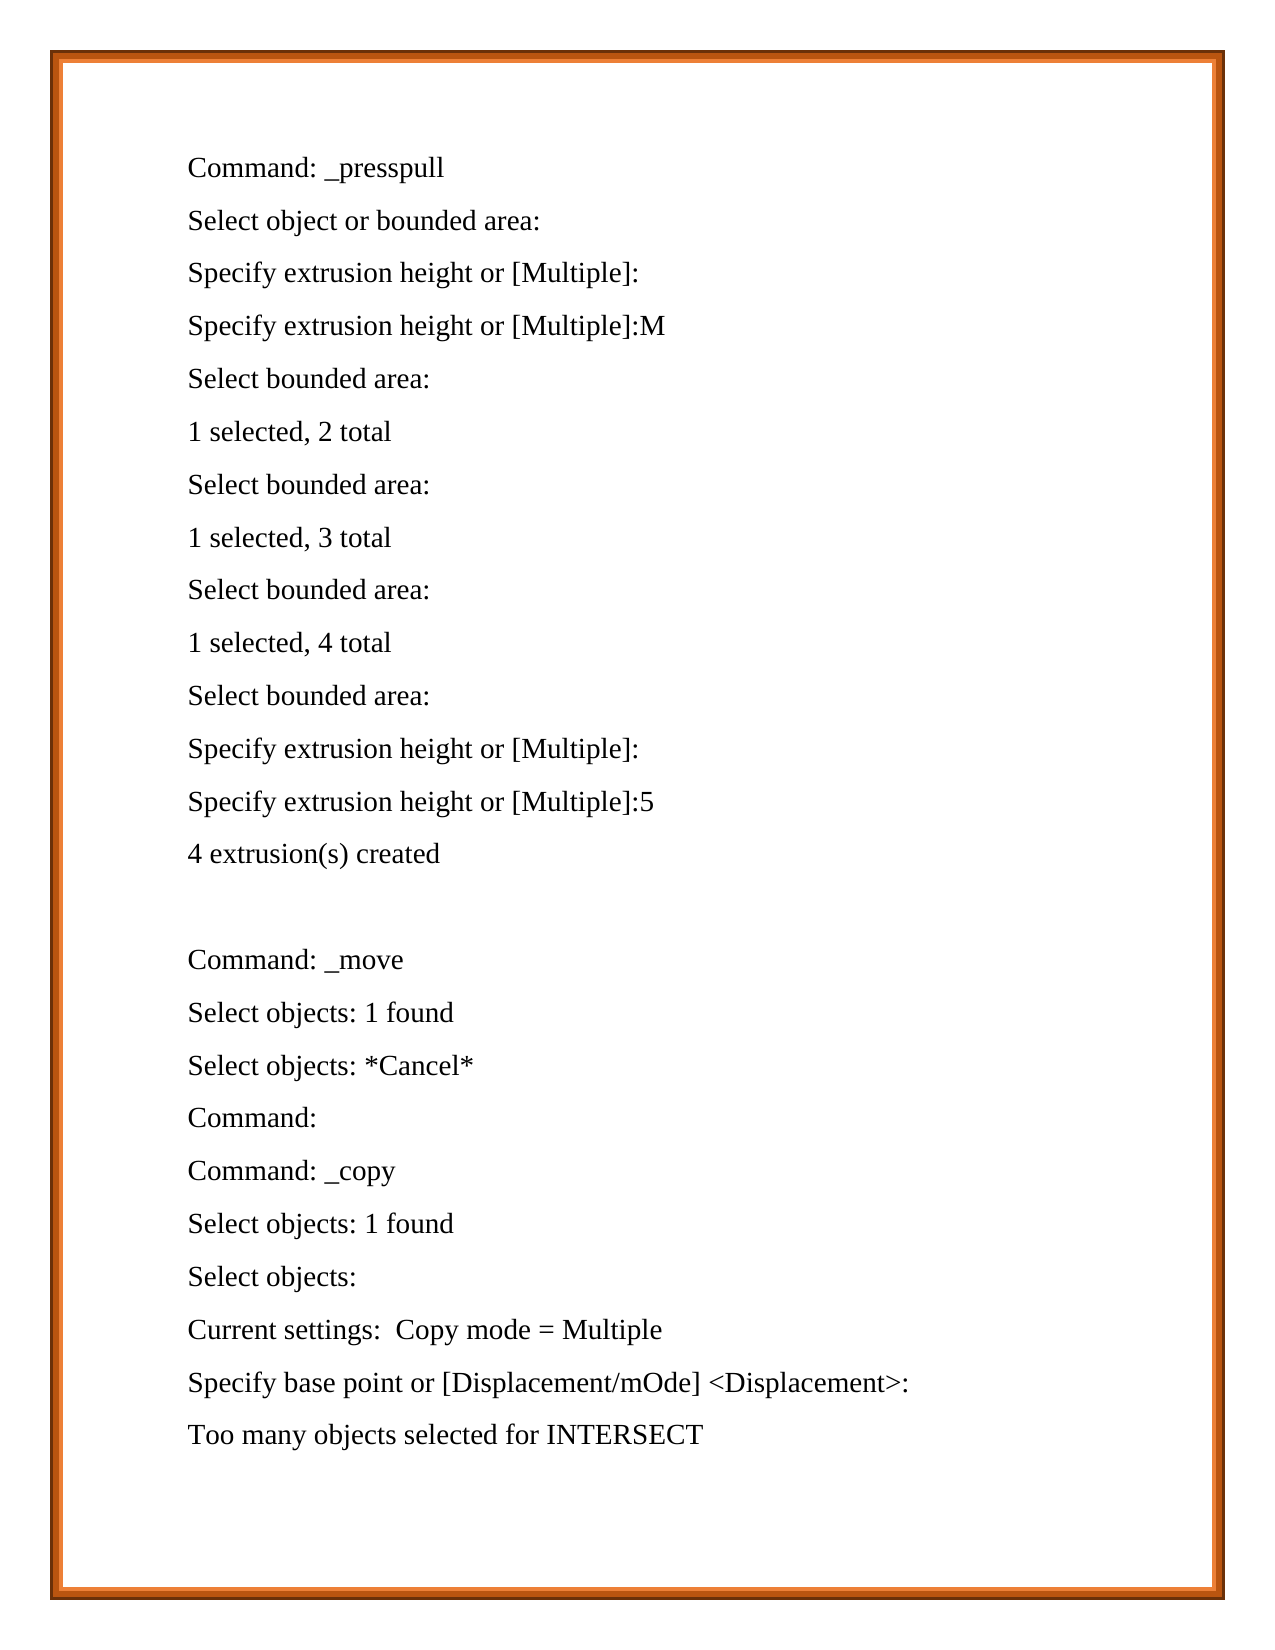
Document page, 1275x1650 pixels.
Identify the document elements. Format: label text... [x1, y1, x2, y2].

text Command: _move [187, 942, 1125, 976]
text Select bounded area: [187, 678, 1125, 712]
text Command: _copy [187, 1153, 1125, 1187]
text Command: [187, 1101, 1125, 1134]
text Too many objects selected for INTERSECT [187, 1417, 1125, 1451]
text Select objects: 1 found [187, 995, 1125, 1028]
text Select objects: [187, 1259, 1125, 1293]
text Select bounded area: [187, 361, 1125, 395]
text Current settings: Copy mode = Multiple [187, 1312, 1125, 1345]
text 1 selected, 2 total [187, 414, 1125, 448]
text Command: _presspull [187, 150, 1125, 183]
text 1 selected, 4 total [187, 625, 1125, 659]
text 4 extrusion(s) created [187, 837, 1125, 870]
text Select objects: 1 found [187, 1206, 1125, 1240]
text Specify extrusion height or [Multiple]: [187, 731, 1125, 764]
text Select object or bounded area: [187, 203, 1125, 236]
text Specify extrusion height or [Multiple]:M [187, 308, 1125, 342]
text Select bounded area: [187, 572, 1125, 606]
text 1 selected, 3 total [187, 520, 1125, 553]
text Select objects: *Cancel* [187, 1048, 1125, 1081]
text Specify base point or [Displacement/mOde] <Displacement>: [187, 1365, 1125, 1398]
text Specify extrusion height or [Multiple]:5 [187, 784, 1125, 817]
text Select bounded area: [187, 467, 1125, 500]
text Specify extrusion height or [Multiple]: [187, 256, 1125, 289]
